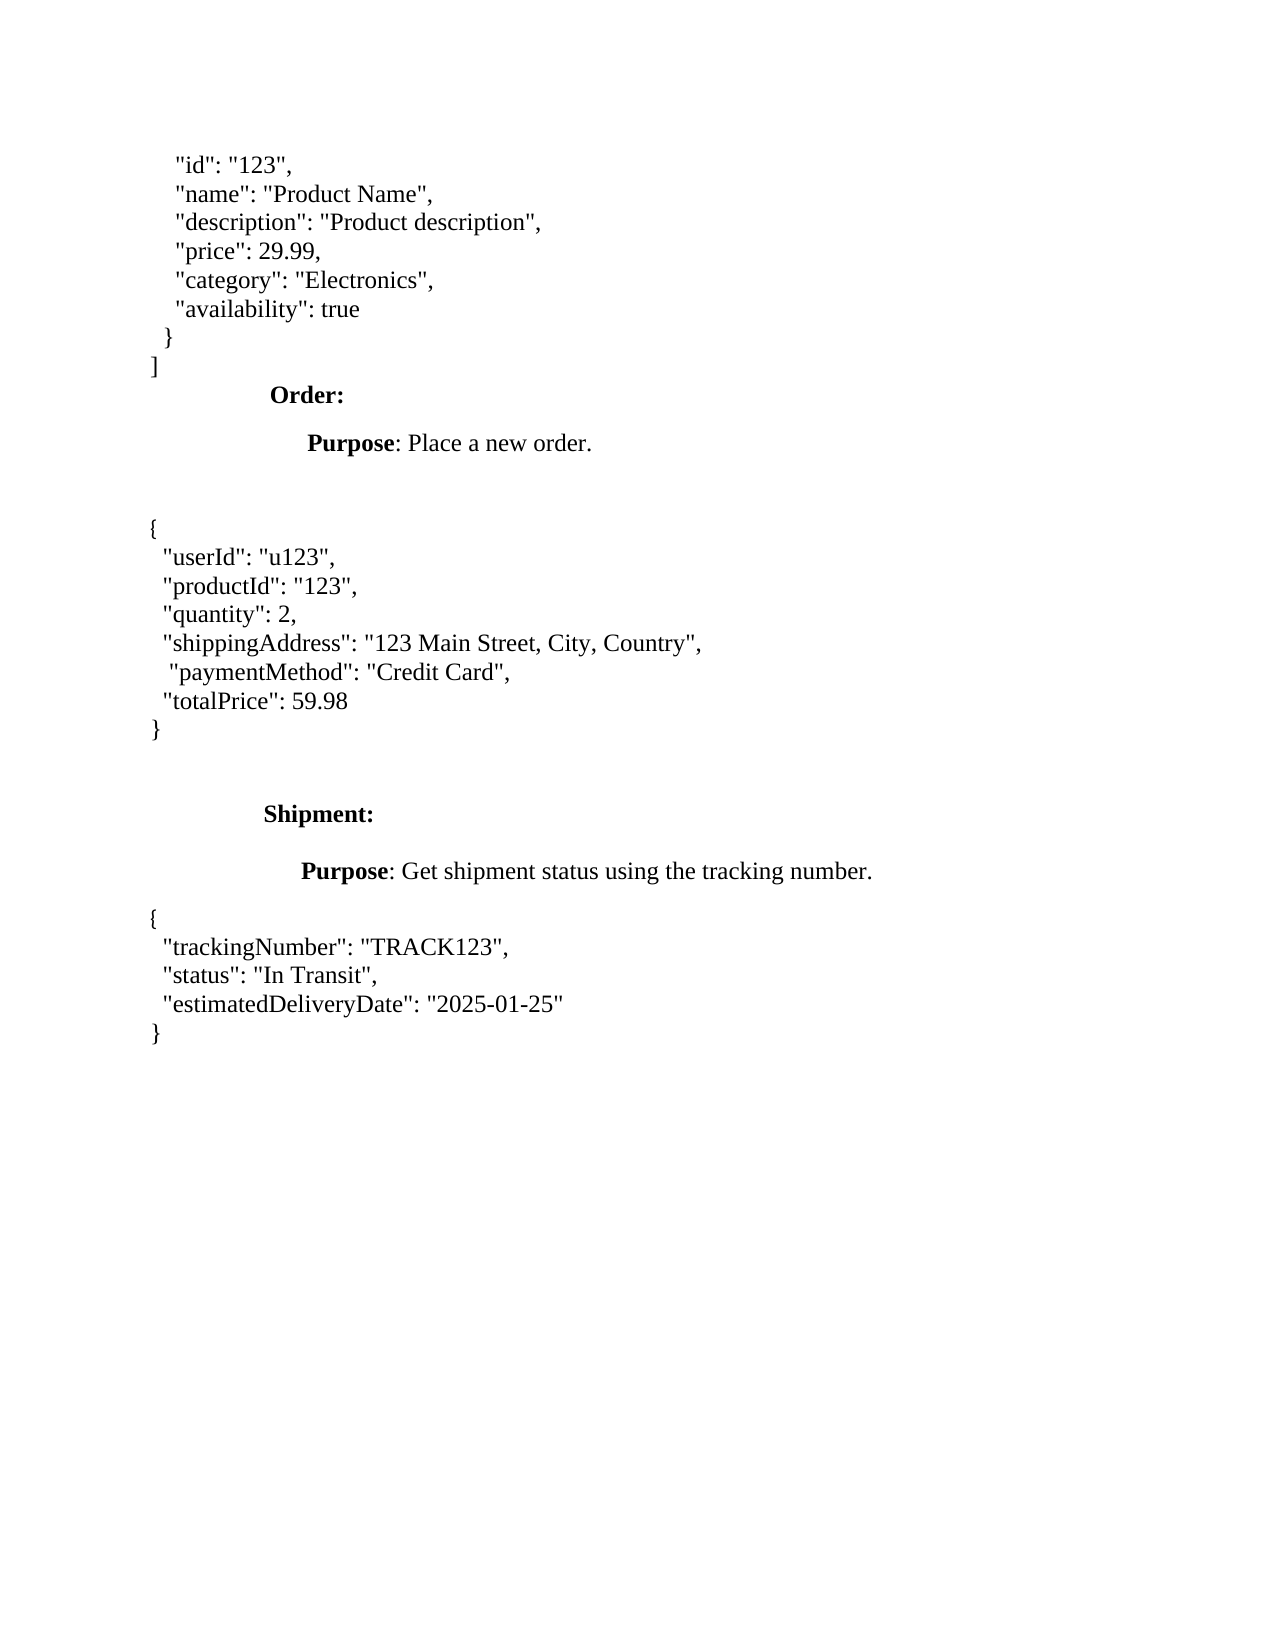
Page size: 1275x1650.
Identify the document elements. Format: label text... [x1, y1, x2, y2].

text } [150, 1018, 1125, 1047]
text "estimatedDeliveryDate": "2025-01-25" [150, 989, 1125, 1018]
text "id": "123", [150, 150, 1125, 179]
text "shippingAddress": "123 Main Street, City, Country", [150, 628, 1125, 657]
text "price": 29.99, [150, 236, 1125, 265]
text  Order: [150, 380, 1125, 409]
text  Purpose: Get shipment status using the tracking number. [150, 856, 1125, 885]
text  Shipment: [150, 799, 1125, 828]
text { [150, 514, 1125, 542]
text "trackingNumber": "TRACK123", [150, 932, 1125, 961]
text "description": "Product description", [150, 207, 1125, 236]
text "quantity": 2, [150, 599, 1125, 628]
text "userId": "u123", [150, 542, 1125, 571]
text { [150, 904, 1125, 932]
text "productId": "123", [150, 571, 1125, 599]
text ] [150, 351, 1125, 380]
text "name": "Product Name", [150, 179, 1125, 207]
text "availability": true [150, 294, 1125, 322]
text } [150, 714, 1125, 743]
text "status": "In Transit", [150, 961, 1125, 989]
text } [150, 322, 1125, 351]
text  Purpose: Place a new order. [150, 428, 1125, 456]
text "paymentMethod": "Credit Card", [150, 657, 1125, 686]
text "category": "Electronics", [150, 265, 1125, 294]
text "totalPrice": 59.98 [150, 686, 1125, 714]
